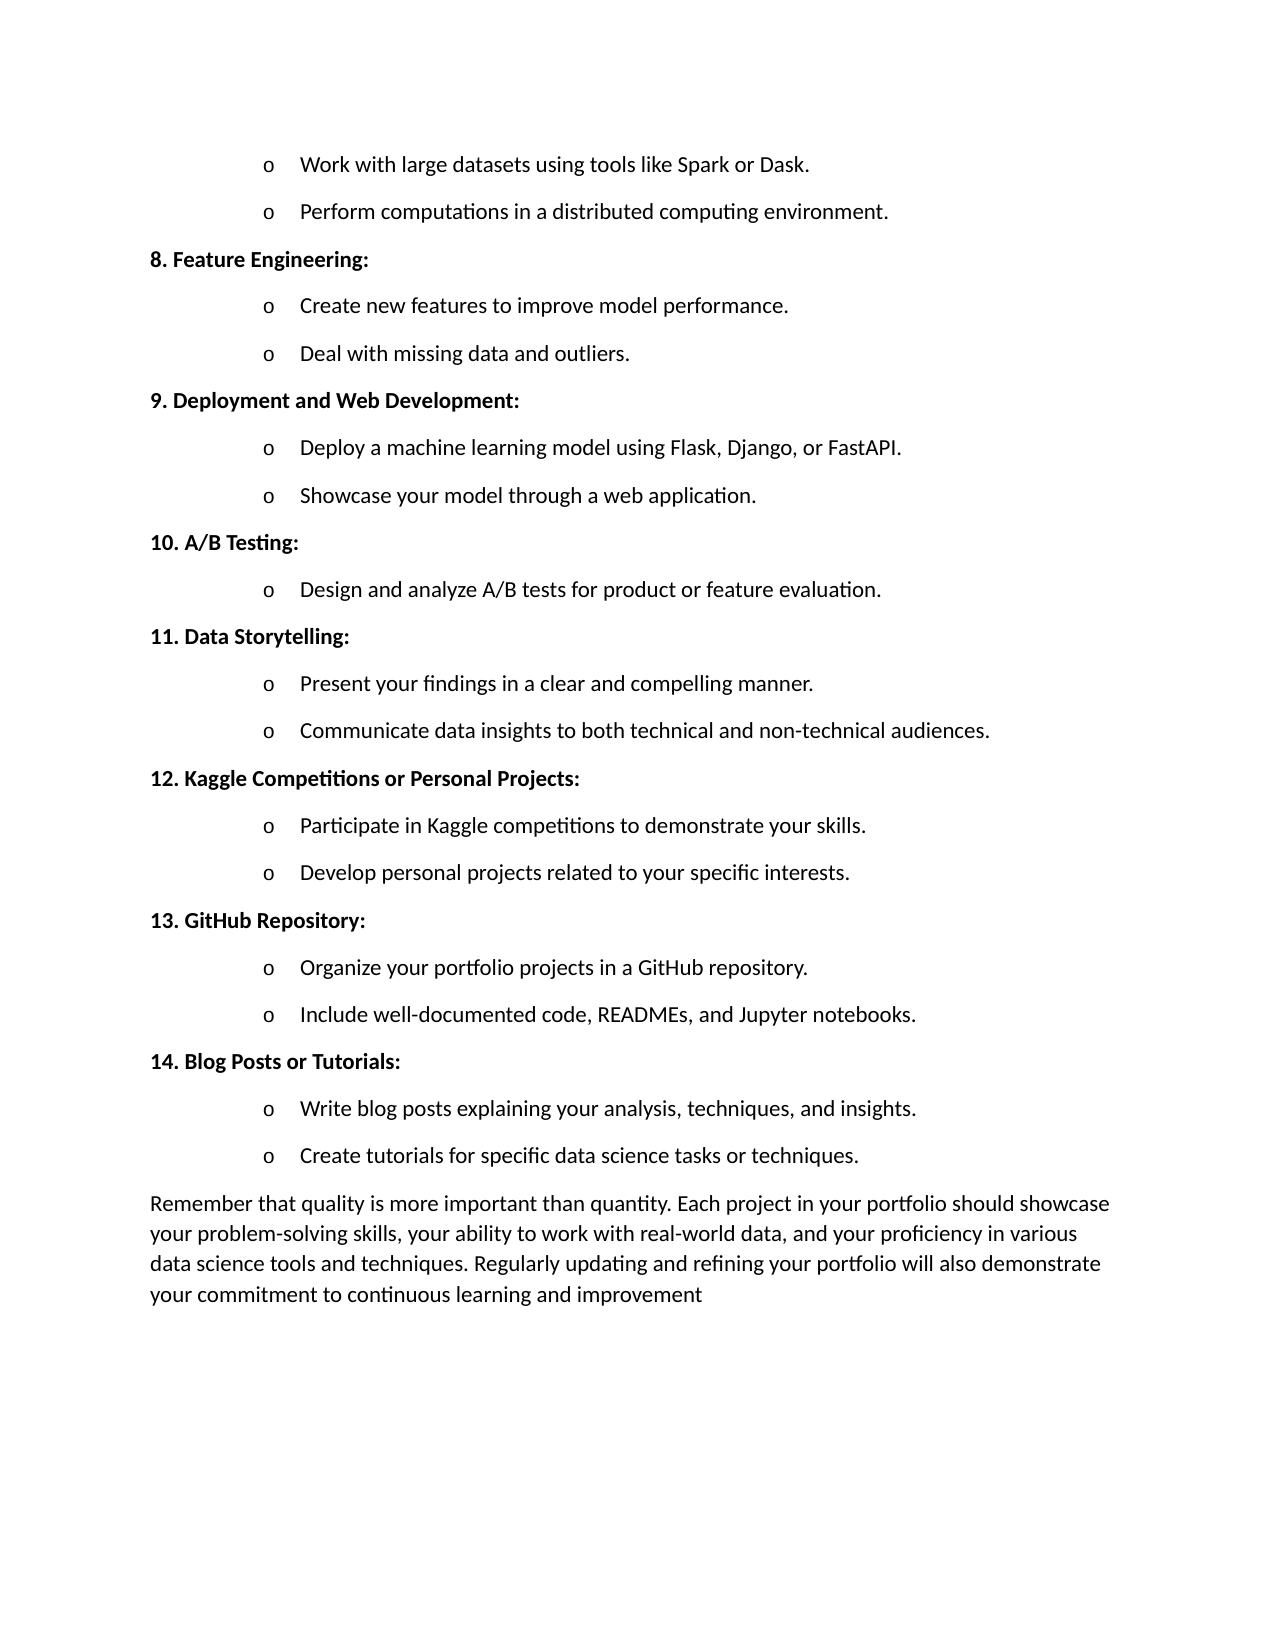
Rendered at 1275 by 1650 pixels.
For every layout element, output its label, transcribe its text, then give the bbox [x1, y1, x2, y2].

list Design and analyze A/B tests for product or feature evaluation. [262, 575, 1125, 603]
list Deal with missing data and outliers. [262, 339, 1125, 368]
text 12. Kaggle Competitions or Personal Projects: [150, 764, 1125, 792]
list Develop personal projects related to your specific interests. [262, 858, 1125, 887]
list Write blog posts explaining your analysis, techniques, and insights. [262, 1094, 1125, 1123]
list Perform computations in a distributed computing environment. [262, 197, 1125, 226]
list Communicate data insights to both technical and non-technical audiences. [262, 717, 1125, 745]
list Create tutorials for specific data science tasks or techniques. [262, 1142, 1125, 1170]
text 13. GitHub Repository: [150, 906, 1125, 934]
text Remember that quality is more important than quantity. Each project in your portfolio should showcase your problem-solving skills, your ability to work with real-world data, and your proficiency in various data science tools and techniques. Regularly updating and refining your portfolio will also demonstrate your commitment to continuous learning and improvement [150, 1189, 1125, 1308]
text 10. A/B Testing: [150, 528, 1125, 556]
list Participate in Kaggle competitions to demonstrate your skills. [262, 811, 1125, 839]
list Work with large datasets using tools like Spark or Dask. [262, 150, 1125, 178]
list Deploy a machine learning model using Flask, Django, or FastAPI. [262, 433, 1125, 462]
list Include well-documented code, READMEs, and Jupyter notebooks. [262, 1000, 1125, 1028]
list Organize your portfolio projects in a GitHub repository. [262, 953, 1125, 981]
text 9. Deployment and Web Development: [150, 386, 1125, 414]
list Showcase your model through a web application. [262, 481, 1125, 509]
text 14. Blog Posts or Tutorials: [150, 1047, 1125, 1075]
text 11. Data Storytelling: [150, 622, 1125, 650]
list Create new features to improve model performance. [262, 292, 1125, 320]
list Present your findings in a clear and compelling manner. [262, 669, 1125, 698]
text 8. Feature Engineering: [150, 245, 1125, 273]
